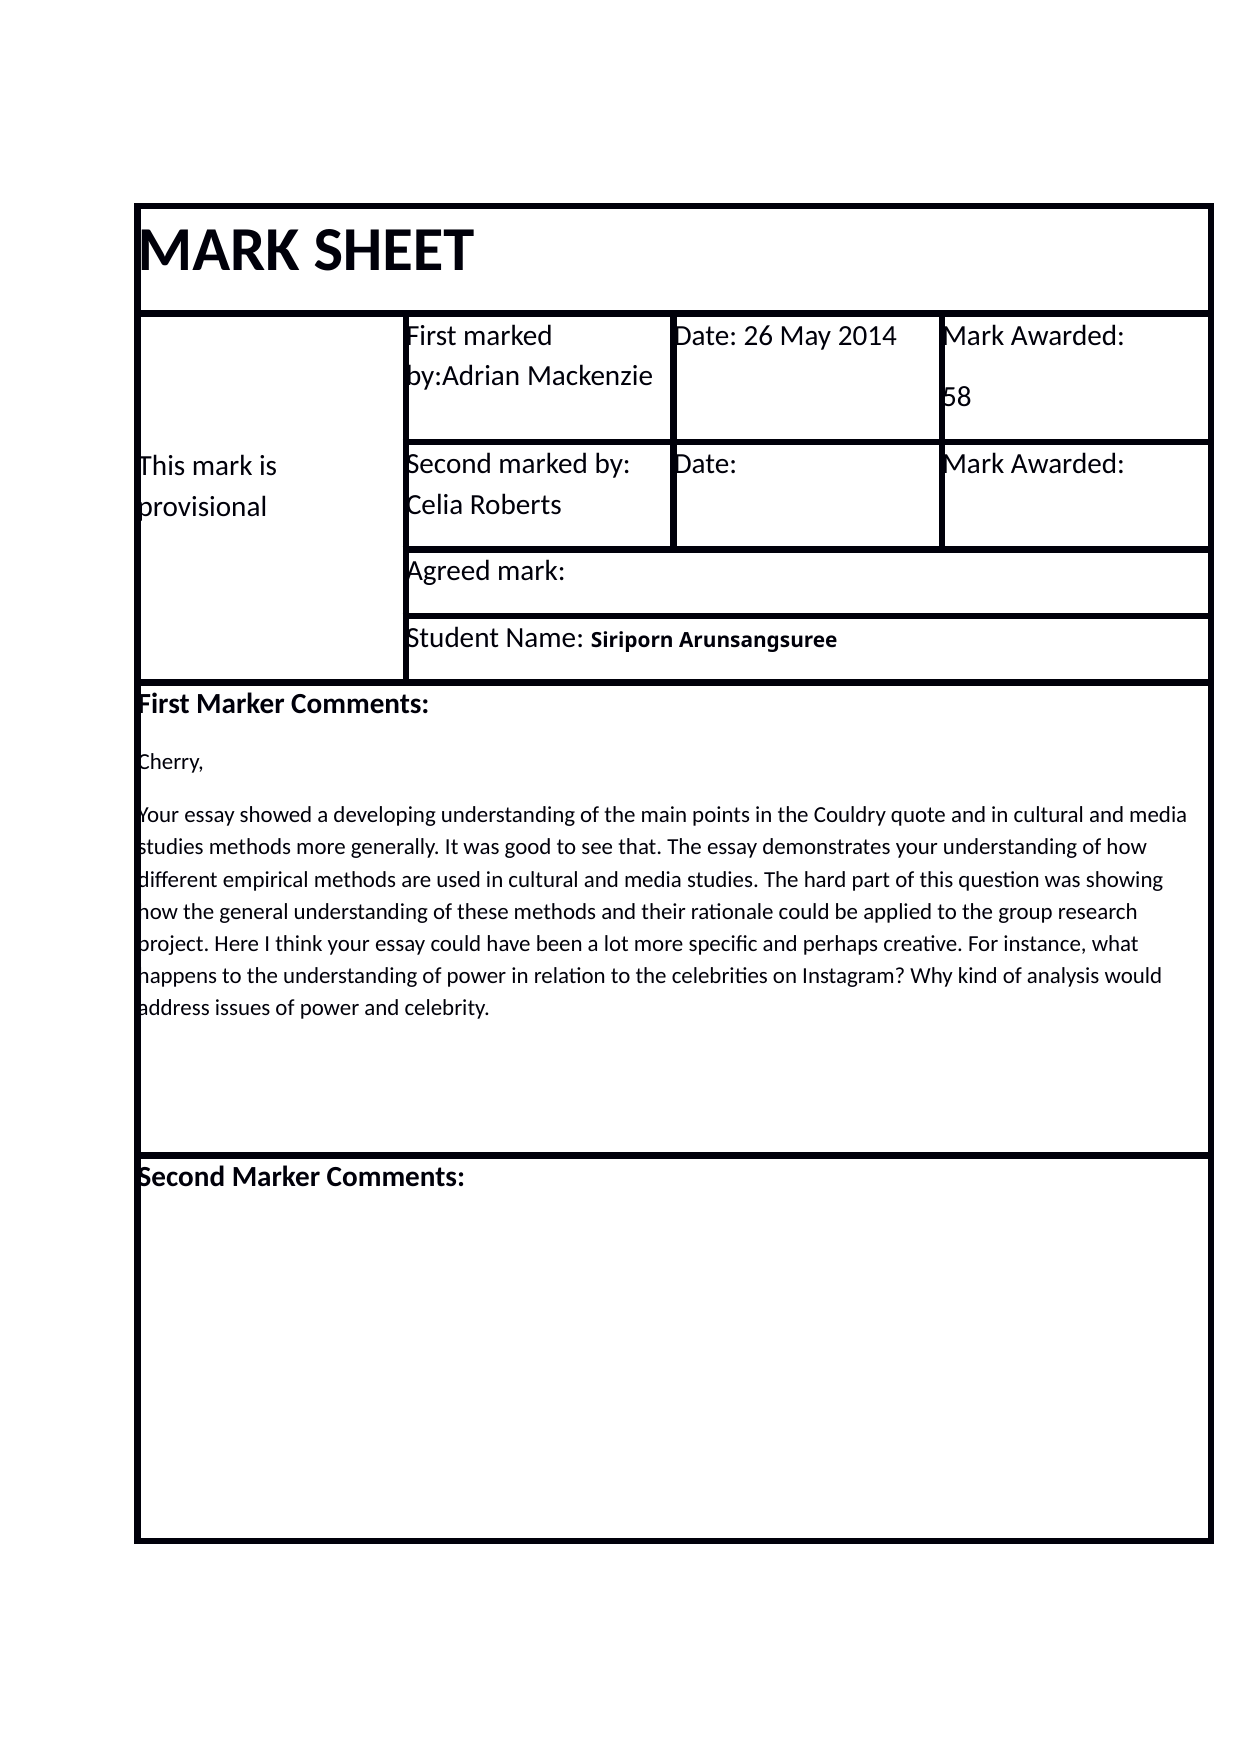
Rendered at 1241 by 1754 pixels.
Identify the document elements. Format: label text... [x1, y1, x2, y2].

table_cell Date: 26 May 2014 [677, 317, 939, 439]
table_cell Second Marker Comments: [141, 1159, 1208, 1538]
table_cell Mark Awarded: [945, 445, 1208, 546]
table_cell First marked by:Adrian Mackenzie [409, 317, 670, 439]
table_cell This mark is provisional [141, 317, 403, 679]
table_cell Mark Awarded: 58 [945, 317, 1208, 439]
table_cell Date: [677, 445, 939, 546]
table_cell First Marker Comments: Cherry, Your essay showed a developing understanding of the main points in the Couldry quote and in cultural and media studies methods more generally. It was good to see that. The essay demonstrates your understanding of how different empirical methods are used in cultural and media studies. The hard part of this question was showing how the general understanding of these methods and their rationale could be applied to the group research project. Here I think your essay could have been a lot more specific and perhaps creative. For instance, what happens to the understanding of power in relation to the celebrities on Instagram? Why kind of analysis would address issues of power and celebrity. [141, 686, 1208, 1152]
table_header MARK SHEET [141, 209, 1208, 310]
table_cell Student Name: Siriporn Arunsangsuree [409, 619, 1208, 679]
table_cell Second marked by: Celia Roberts [409, 445, 670, 546]
table_cell Agreed mark: [409, 553, 1208, 613]
